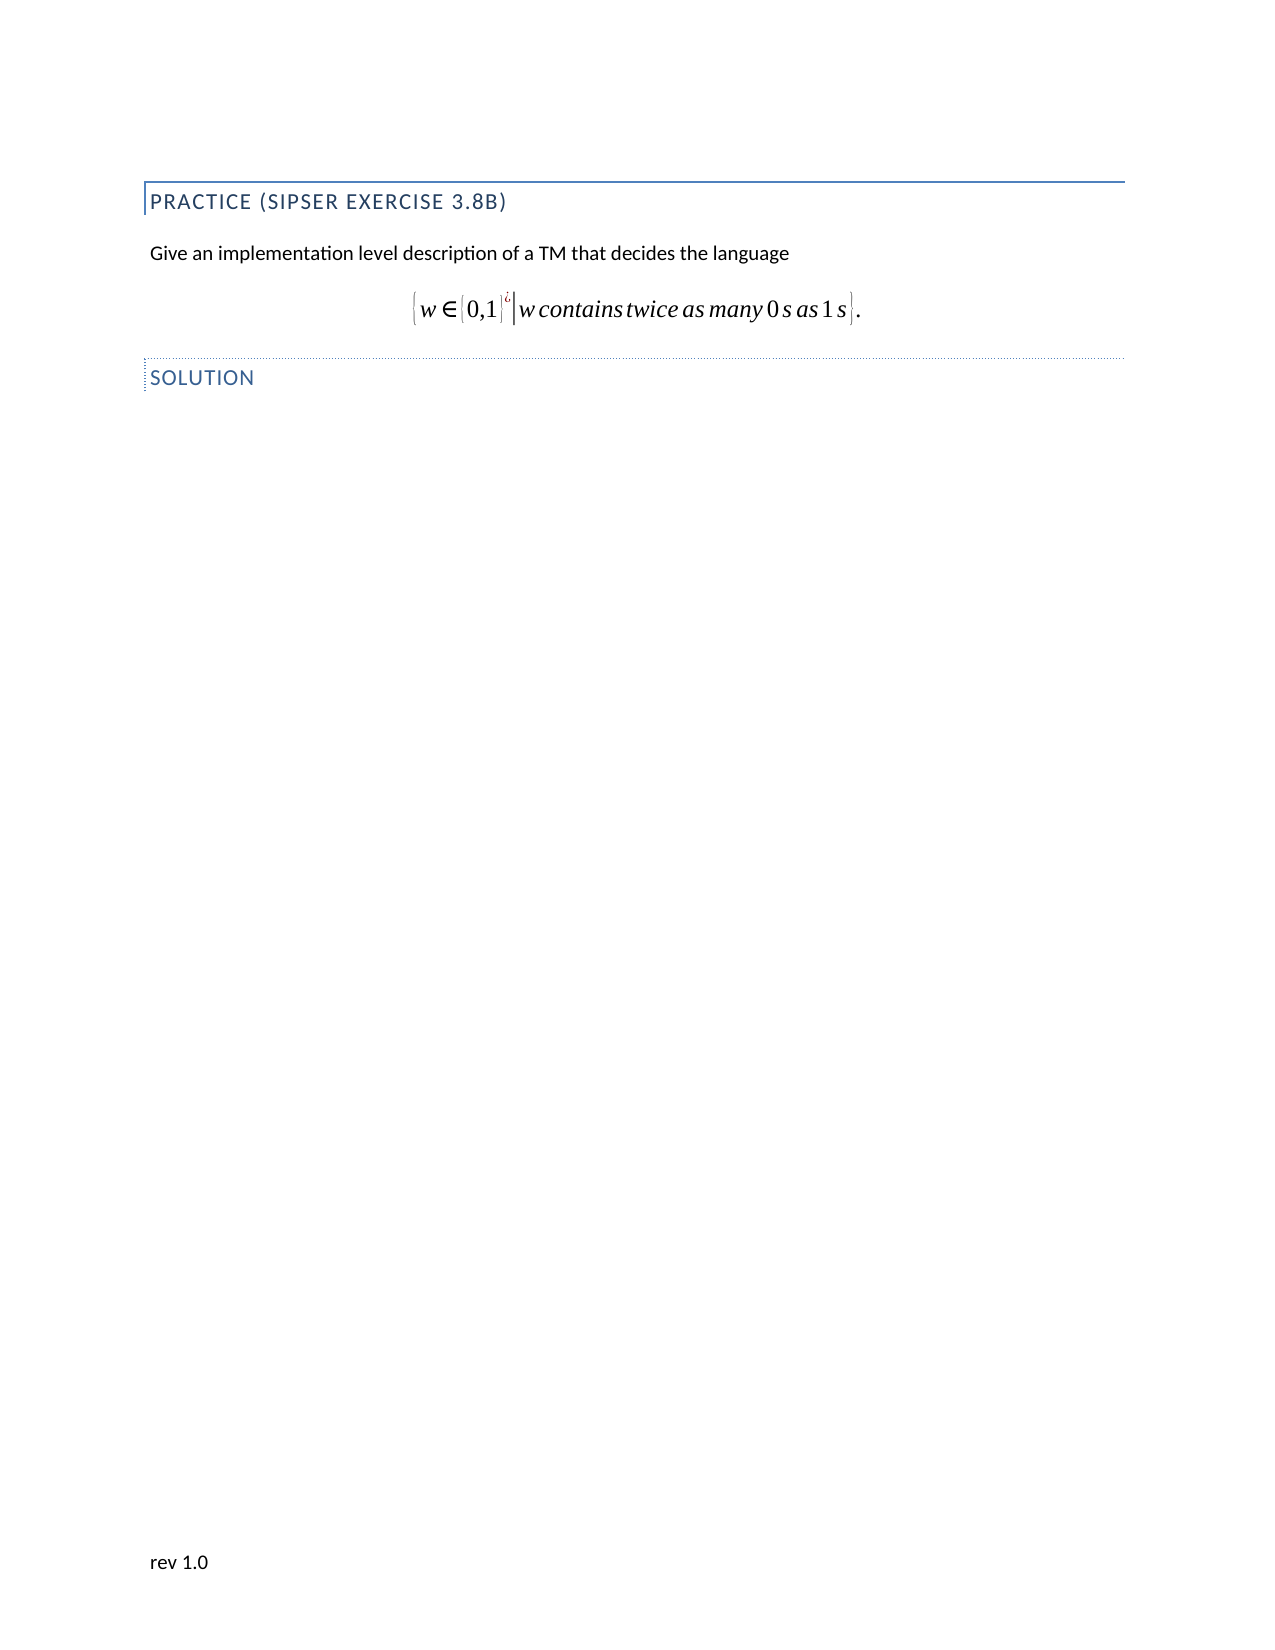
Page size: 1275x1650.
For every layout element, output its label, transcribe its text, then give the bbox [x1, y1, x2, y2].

subtitle practice (Sipser exercise 3.8b) [146, 183, 1125, 215]
text Give an implementation level description of a TM that decides the language [150, 240, 1125, 265]
subtitle Solution [144, 358, 1125, 391]
